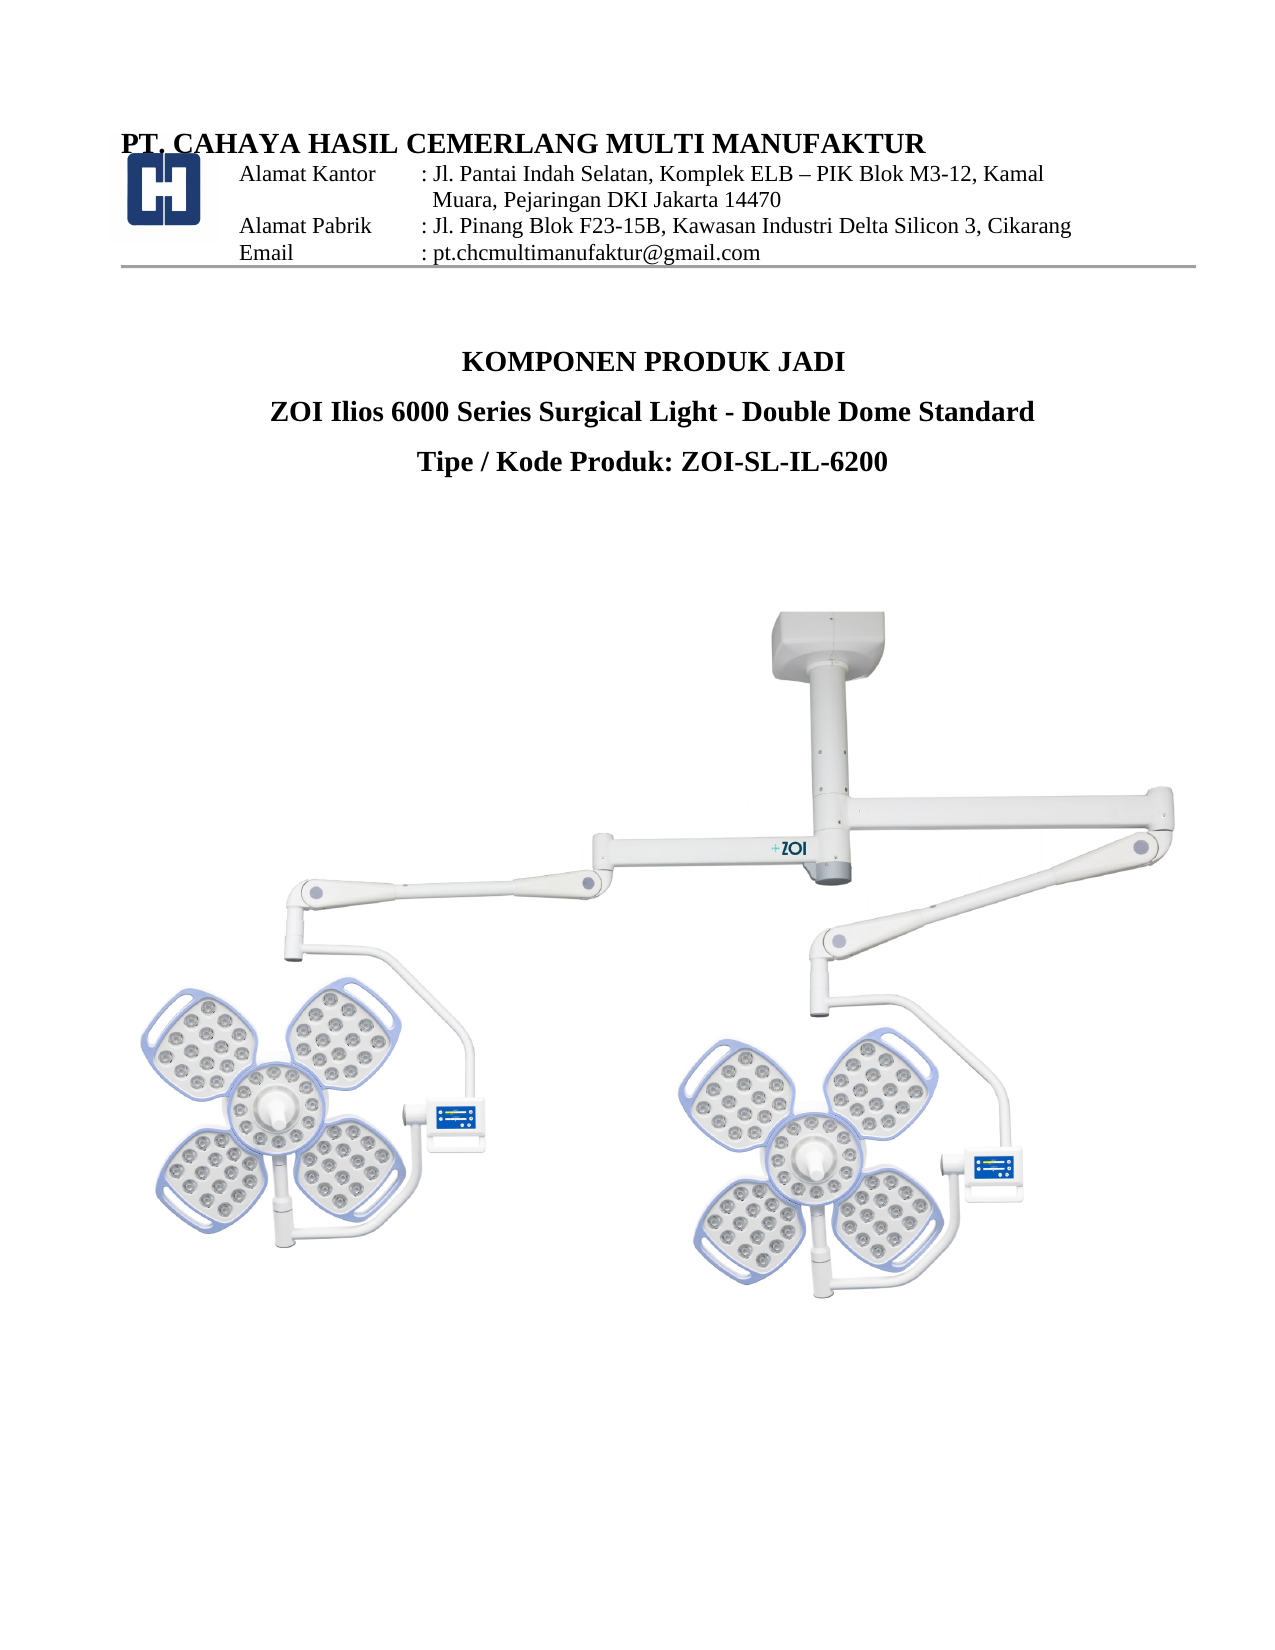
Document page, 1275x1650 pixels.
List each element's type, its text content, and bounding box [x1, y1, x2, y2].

picture [199, 138, 205, 145]
text ZOI Ilios 6000 Series Surgical Light - Double Dome Standard [121, 394, 1184, 428]
text Tipe / Kode Produk: ZOI-SL-IL-6200 [121, 444, 1184, 478]
picture [108, 132, 220, 244]
text KOMPONEN PRODUK JADI [121, 344, 1186, 377]
